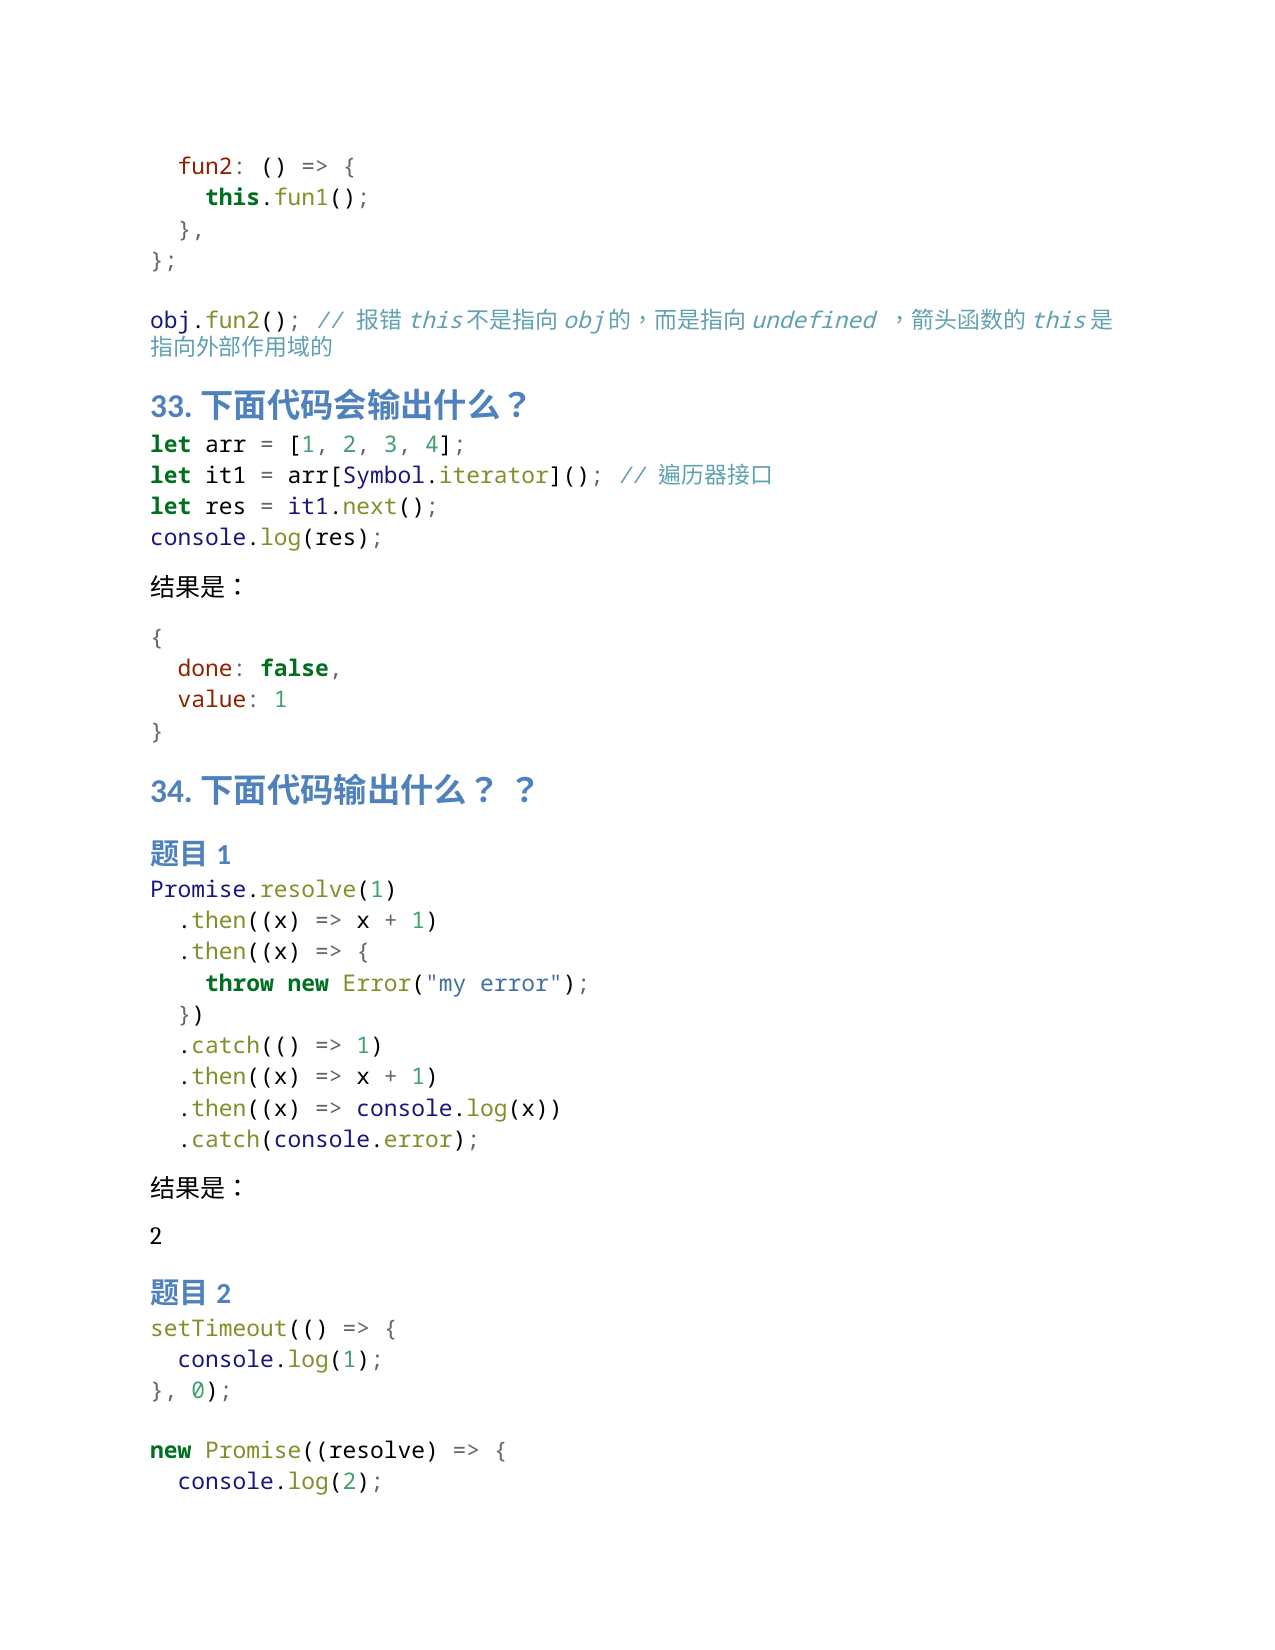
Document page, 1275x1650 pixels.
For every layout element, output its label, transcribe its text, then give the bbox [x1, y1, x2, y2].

subtitle 34. 下面代码输出什么？ ？ [150, 767, 1125, 812]
text 结果是： [150, 573, 1125, 602]
text { done: false, value: 1 } [150, 621, 1125, 746]
text Promise.resolve(1) .then((x) => x + 1) .then((x) => { throw new Error("my error"); }) .catch(() => 1) .then((x) => x + 1) .then((x) => console.log(x)) .catch(console.error); [150, 873, 1125, 1154]
text 结果是： [150, 1175, 1125, 1203]
subtitle 33. 下面代码会输出什么？ [150, 382, 1125, 428]
text let arr = [1, 2, 3, 4]; let it1 = arr[Symbol.iterator](); // 遍历器接口 let res = it1.next(); console.log(res); [150, 428, 1125, 553]
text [150, 150, 1125, 361]
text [150, 1312, 1125, 1497]
subtitle 题目 2 [150, 1272, 1125, 1312]
subtitle 题目 1 [150, 833, 1125, 873]
text 2 [150, 1222, 1125, 1251]
